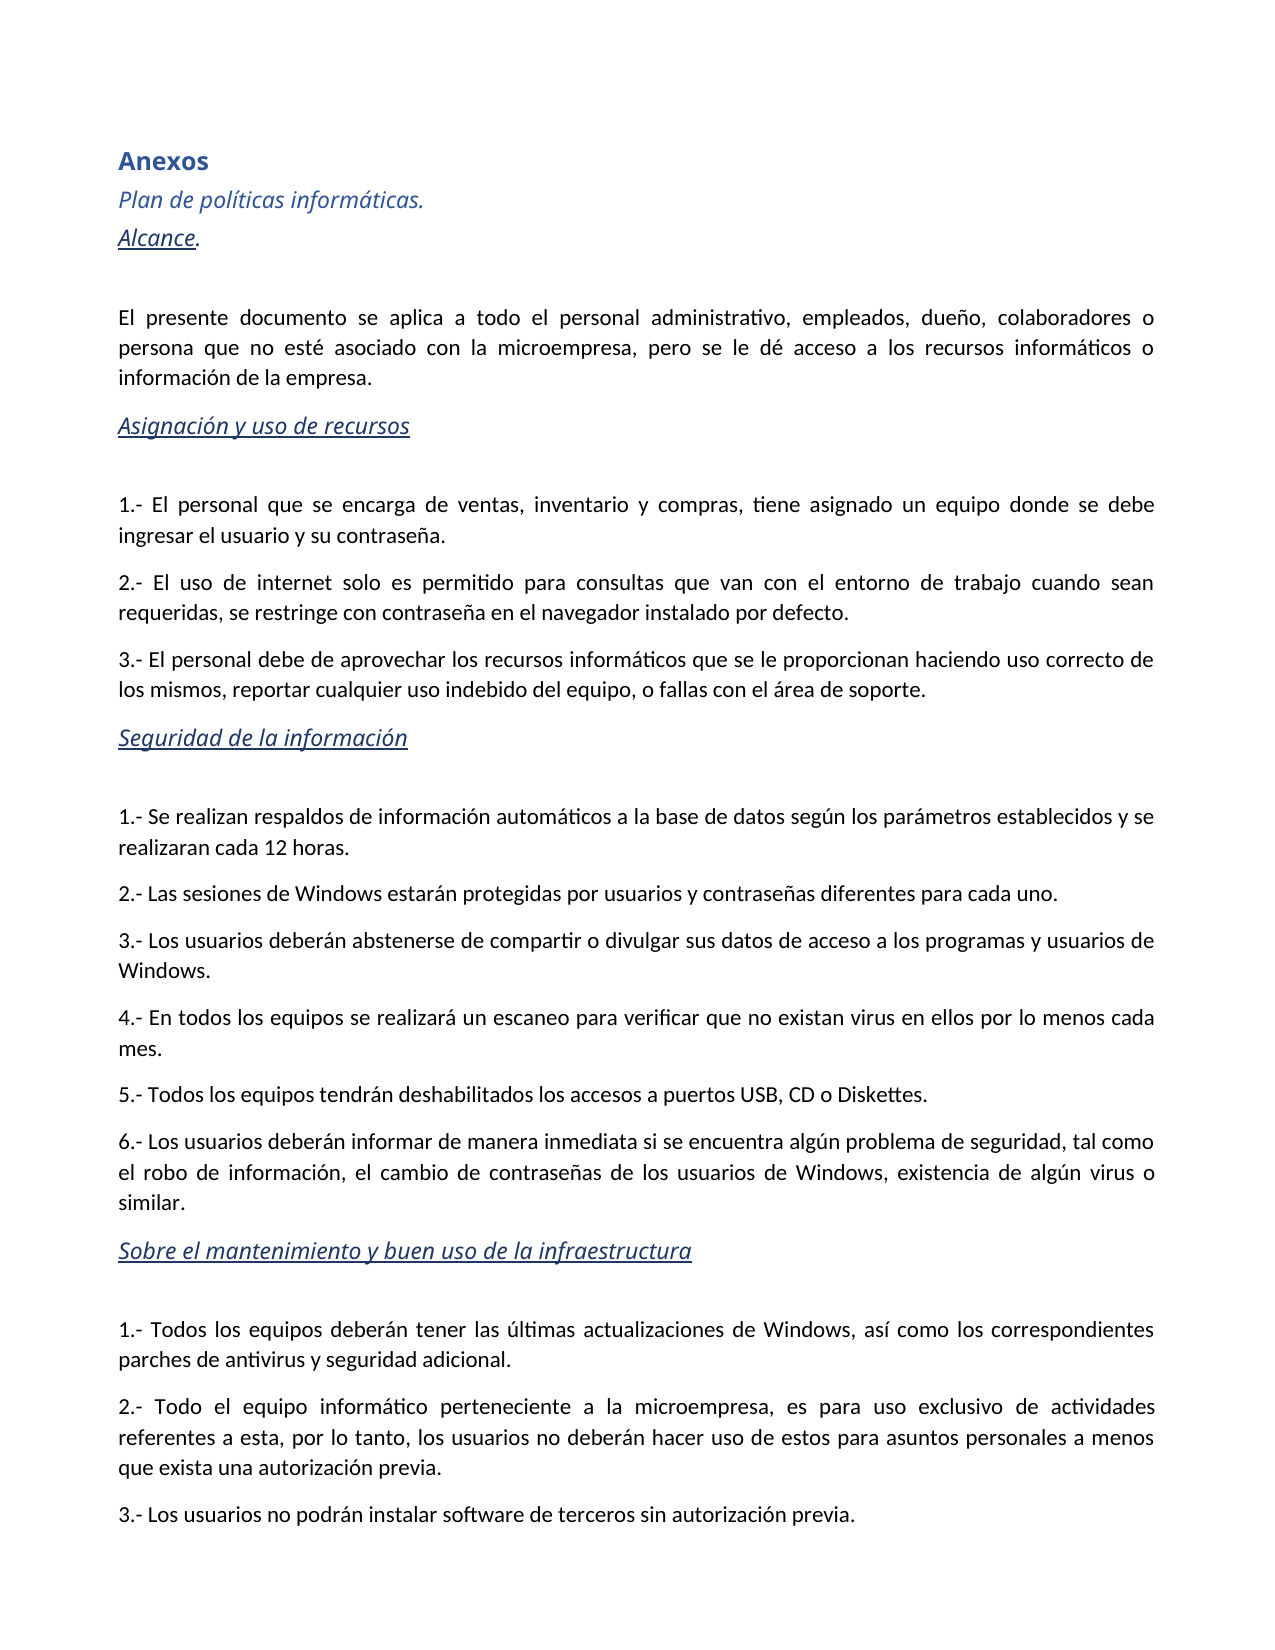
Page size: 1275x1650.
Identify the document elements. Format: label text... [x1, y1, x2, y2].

subtitle Plan de políticas informáticas. [118, 184, 1157, 215]
text 1.- El personal que se encarga de ventas, inventario y compras, tiene asignado un equipo donde se debe ingresar el usuario y su contraseña. [118, 491, 1157, 549]
text 3.- Los usuarios deberán abstenerse de compartir o divulgar sus datos de acceso a los programas y usuarios de Windows. [118, 926, 1157, 984]
text 3.- El personal debe de aprovechar los recursos informáticos que se le proporcionan haciendo uso correcto de los mismos, reportar cualquier uso indebido del equipo, o fallas con el área de soporte. [118, 645, 1157, 703]
text 2.- Todo el equipo informático perteneciente a la microempresa, es para uso exclusivo de actividades referentes a esta, por lo tanto, los usuarios no deberán hacer uso de estos para asuntos personales a menos que exista una autorización previa. [118, 1392, 1157, 1481]
text 4.- En todos los equipos se realizará un escaneo para verificar que no existan virus en ellos por lo menos cada mes. [118, 1003, 1157, 1062]
text 2.- Las sesiones de Windows estarán protegidas por usuarios y contraseñas diferentes para cada uno. [118, 879, 1157, 907]
text 2.- El uso de internet solo es permitido para consultas que van con el entorno de trabajo cuando sean requeridas, se restringe con contraseña en el navegador instalado por defecto. [118, 568, 1157, 626]
text 1.- Se realizan respaldos de información automáticos a la base de datos según los parámetros establecidos y se realizaran cada 12 horas. [118, 802, 1157, 861]
text 3.- Los usuarios no podrán instalar software de terceros sin autorización previa. [118, 1500, 1157, 1528]
text 6.- Los usuarios deberán informar de manera inmediata si se encuentra algún problema de seguridad, tal como el robo de información, el cambio de contraseñas de los usuarios de Windows, existencia de algún virus o similar. [118, 1127, 1157, 1216]
subtitle Seguridad de la información [118, 722, 1157, 753]
text El presente documento se aplica a todo el personal administrativo, empleados, dueño, colaboradores o persona que no esté asociado con la microempresa, pero se le dé acceso a los recursos informáticos o información de la empresa. [118, 303, 1157, 391]
text 5.- Todos los equipos tendrán deshabilitados los accesos a puertos USB, CD o Diskettes. [118, 1081, 1157, 1108]
subtitle Asignación y uso de recursos [118, 410, 1157, 441]
subtitle Alcance. [118, 222, 1157, 253]
text 1.- Todos los equipos deberán tener las últimas actualizaciones de Windows, así como los correspondientes parches de antivirus y seguridad adicional. [118, 1315, 1157, 1373]
subtitle Anexos [118, 143, 1157, 177]
subtitle Sobre el mantenimiento y buen uso de la infraestructura [118, 1235, 1157, 1266]
